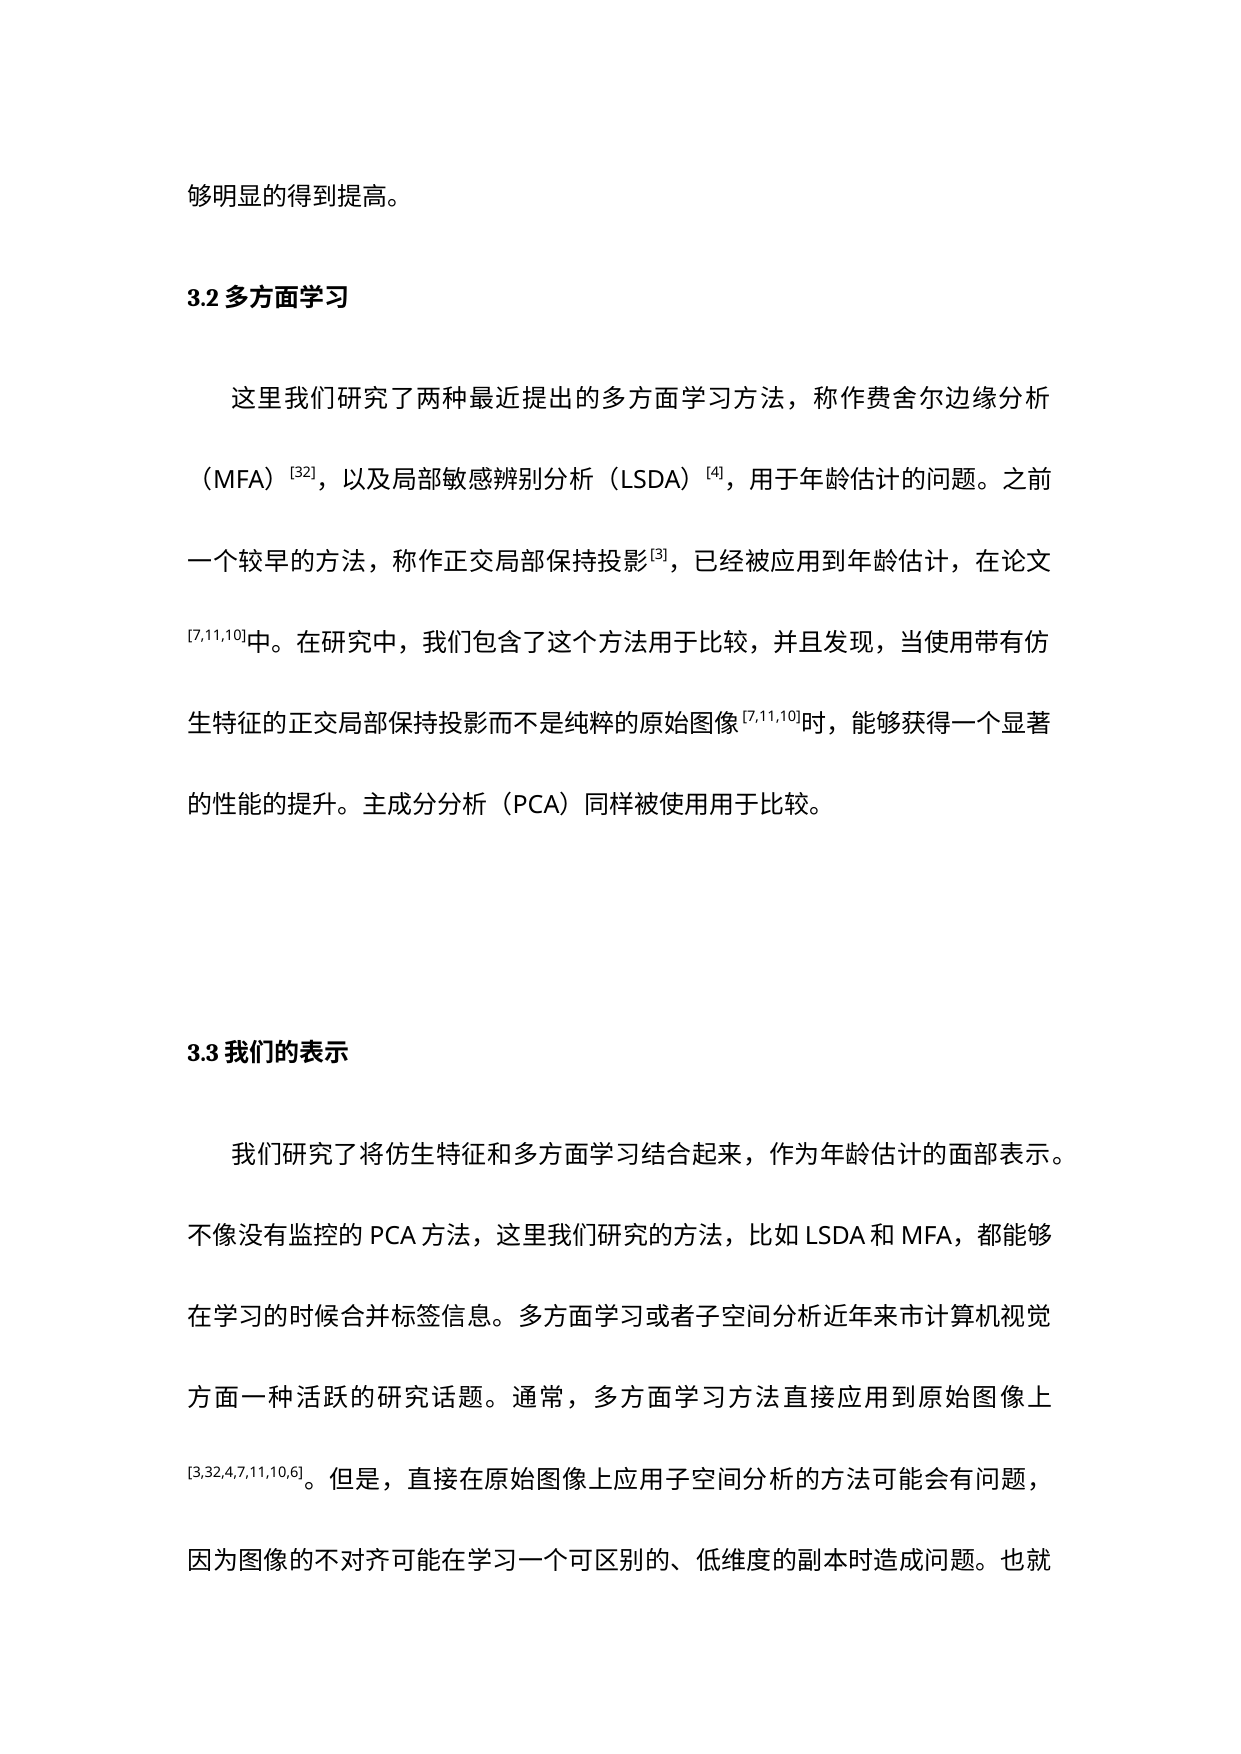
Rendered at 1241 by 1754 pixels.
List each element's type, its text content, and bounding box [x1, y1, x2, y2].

text 这里我们研究了两种最近提出的多方面学习方法，称作费舍尔边缘分析（MFA）[32]，以及局部敏感辨别分析（LSDA）[4]，用于年龄估计的问题。之前一个较早的方法，称作正交局部保持投影[3]，已经被应用到年龄估计，在论文[7,11,10]中。在研究中，我们包含了这个方法用于比较，并且发现，当使用带有仿生特征的正交局部保持投影而不是纯粹的原始图像[7,11,10]时，能够获得一个显著的性能的提升。主成分分析（PCA）同样被使用用于比较。 [187, 364, 1053, 836]
subtitle 3.3 我们的表示 [187, 1018, 1053, 1083]
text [187, 162, 1053, 227]
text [187, 1120, 1053, 1591]
subtitle 3.2 多方面学习 [187, 263, 1053, 328]
